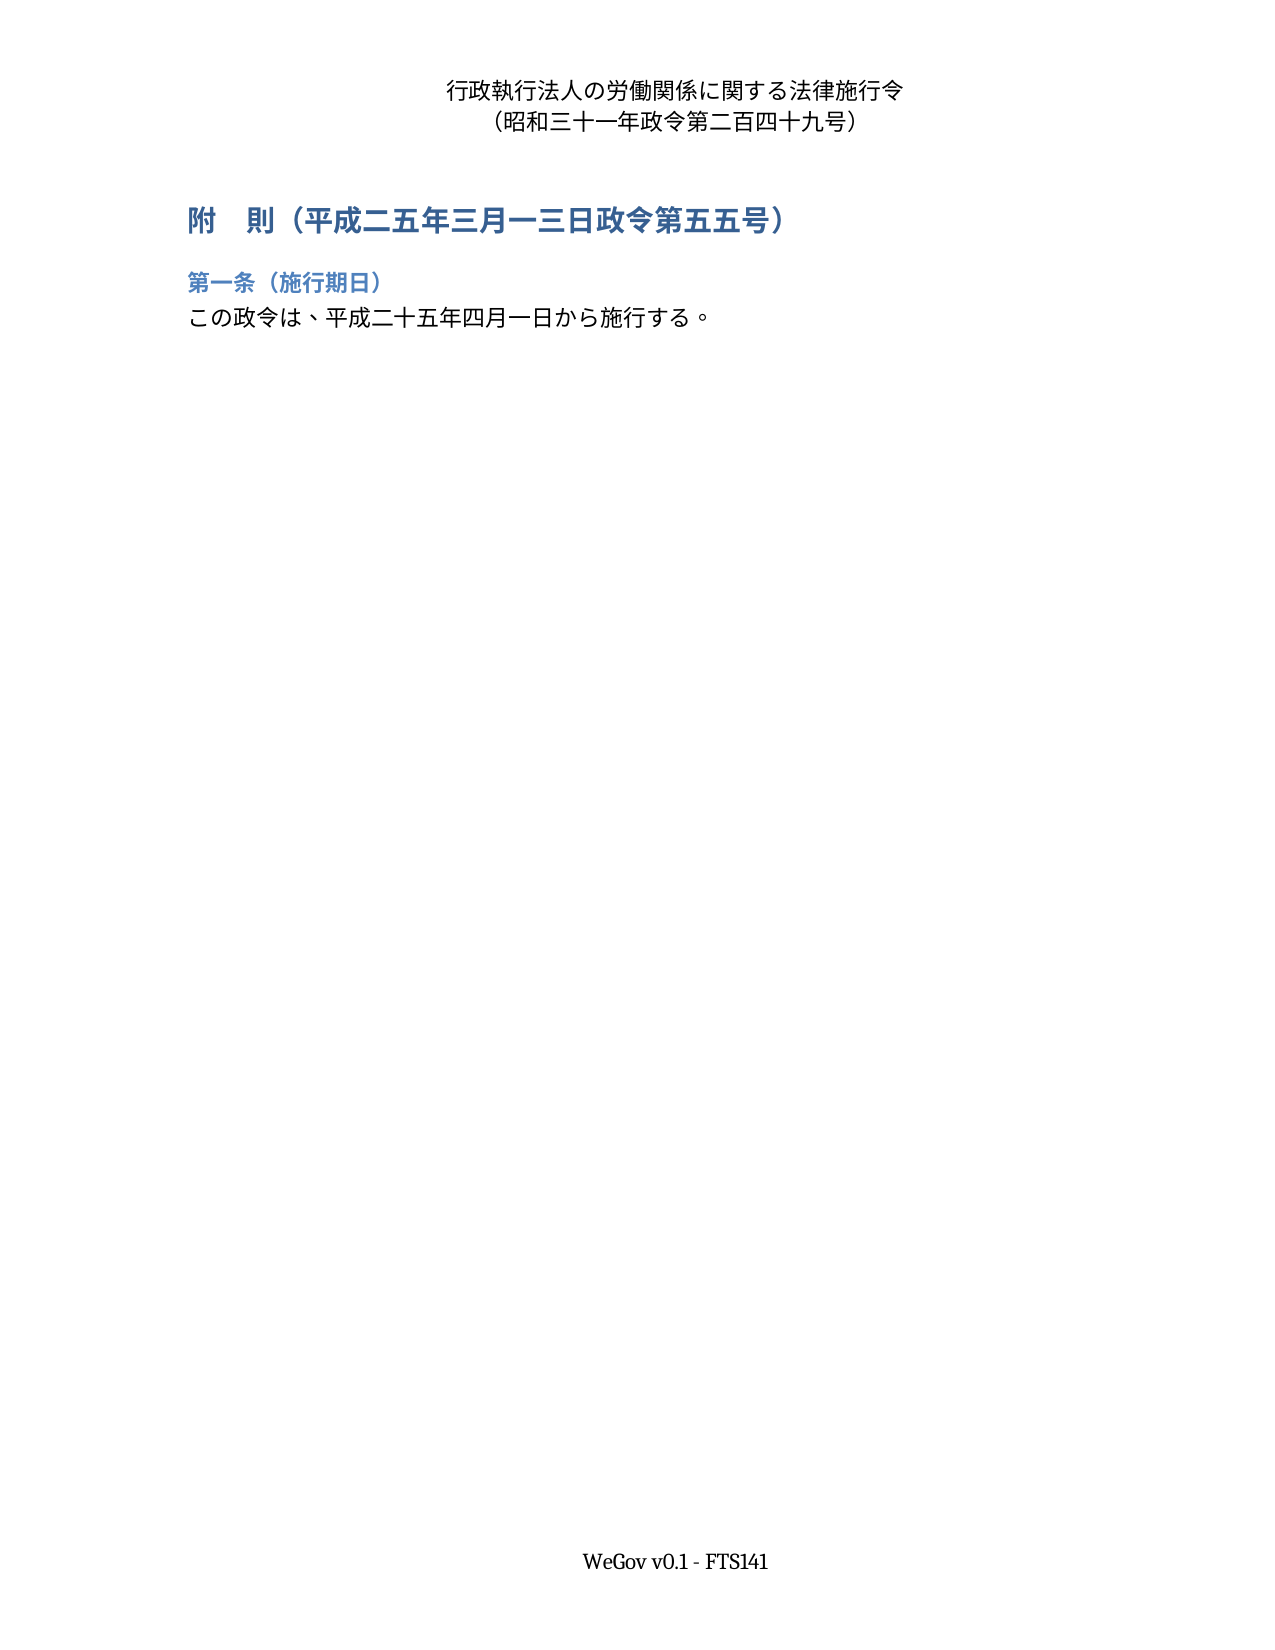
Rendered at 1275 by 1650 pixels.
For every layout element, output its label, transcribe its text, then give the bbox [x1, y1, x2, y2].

subtitle 附 則（平成二五年三月一三日政令第五五号） [187, 200, 1087, 240]
subtitle 第一条（施行期日） [187, 266, 1087, 298]
text この政令は、平成二十五年四月一日から施行する。 [187, 302, 1087, 334]
